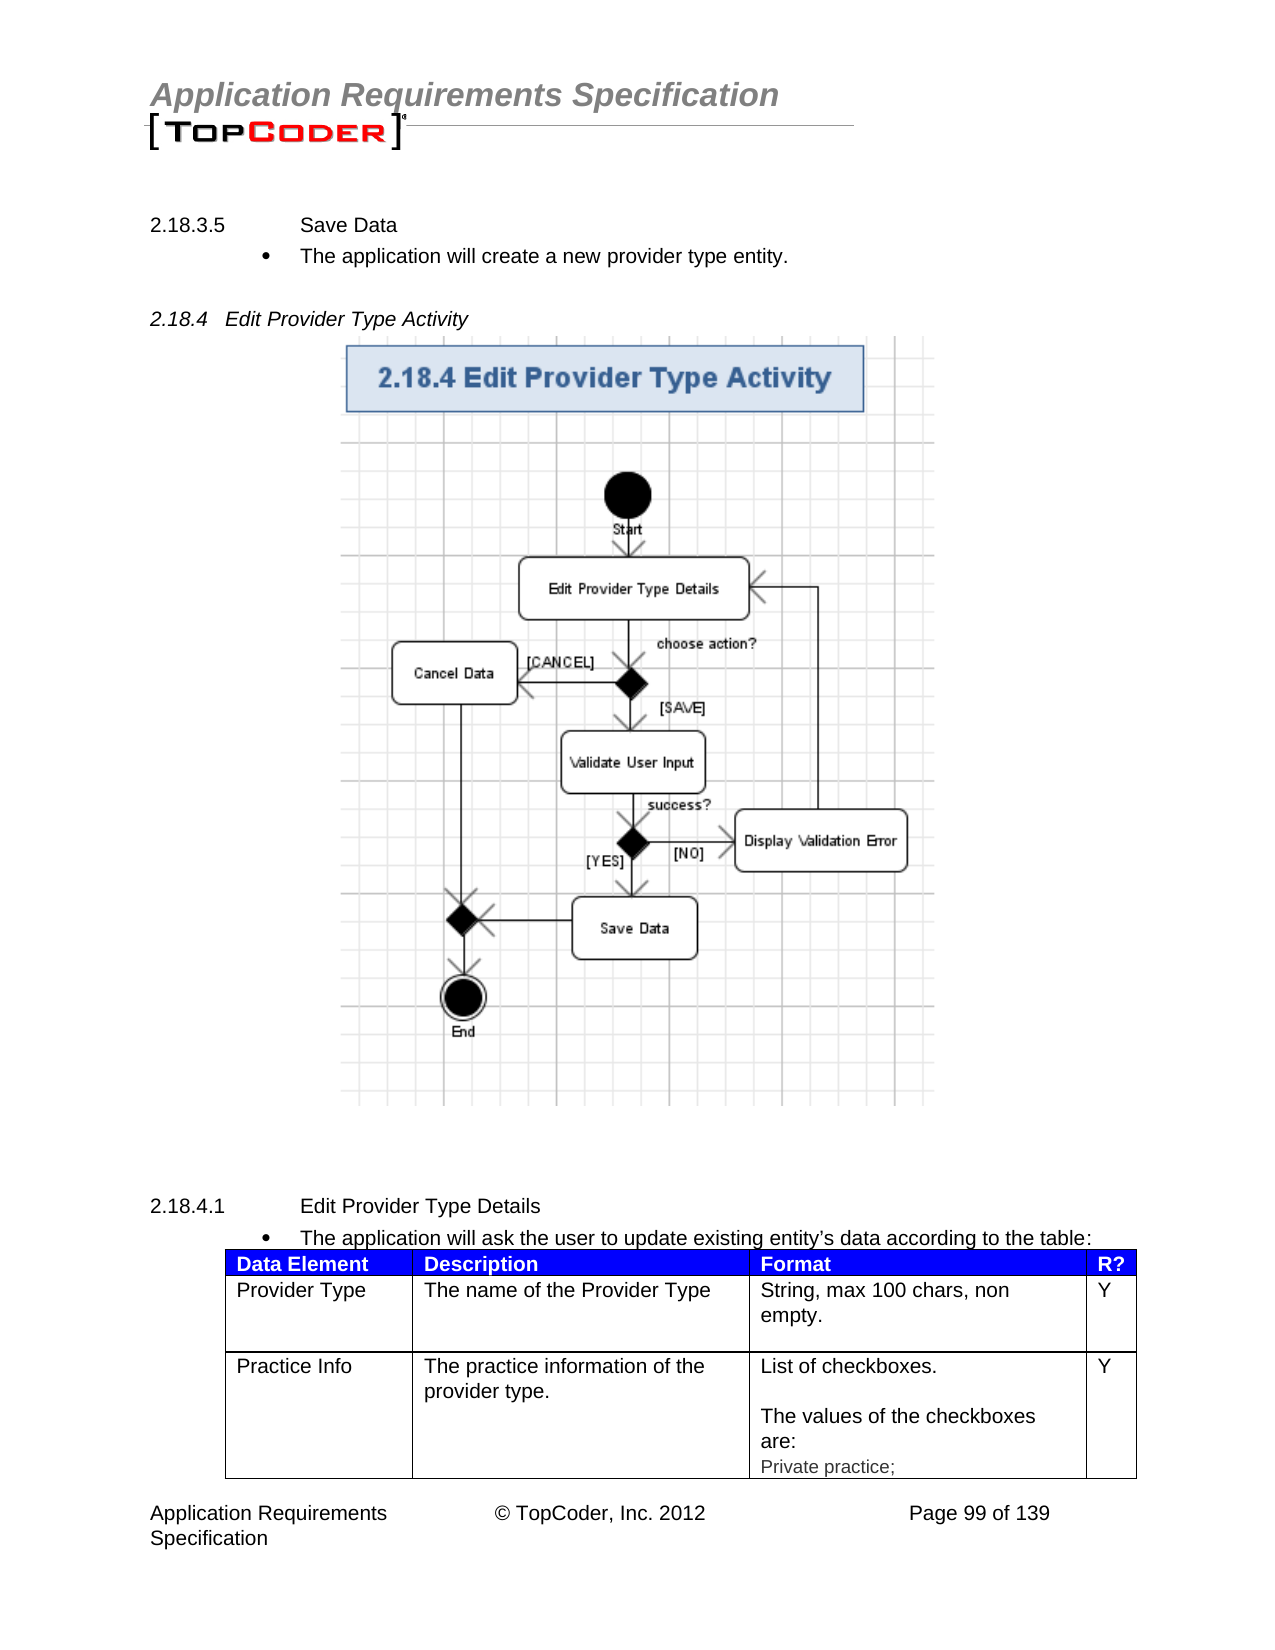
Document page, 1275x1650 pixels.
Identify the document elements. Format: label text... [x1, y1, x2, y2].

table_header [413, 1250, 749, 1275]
subtitle Edit Provider Type Activity [150, 306, 1125, 331]
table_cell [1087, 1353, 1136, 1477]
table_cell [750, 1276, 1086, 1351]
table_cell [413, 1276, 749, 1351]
list The application will create a new provider type entity. [262, 243, 1125, 268]
picture [150, 113, 407, 150]
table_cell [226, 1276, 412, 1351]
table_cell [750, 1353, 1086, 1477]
picture [340, 336, 935, 1106]
list The application will ask the user to update existing entity’s data according to the table: [262, 1224, 1125, 1249]
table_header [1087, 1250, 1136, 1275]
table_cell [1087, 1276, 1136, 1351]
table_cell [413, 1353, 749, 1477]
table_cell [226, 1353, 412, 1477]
subtitle Save Data [150, 212, 1125, 237]
subtitle Edit Provider Type Details [150, 1193, 1125, 1218]
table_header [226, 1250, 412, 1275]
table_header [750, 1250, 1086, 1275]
